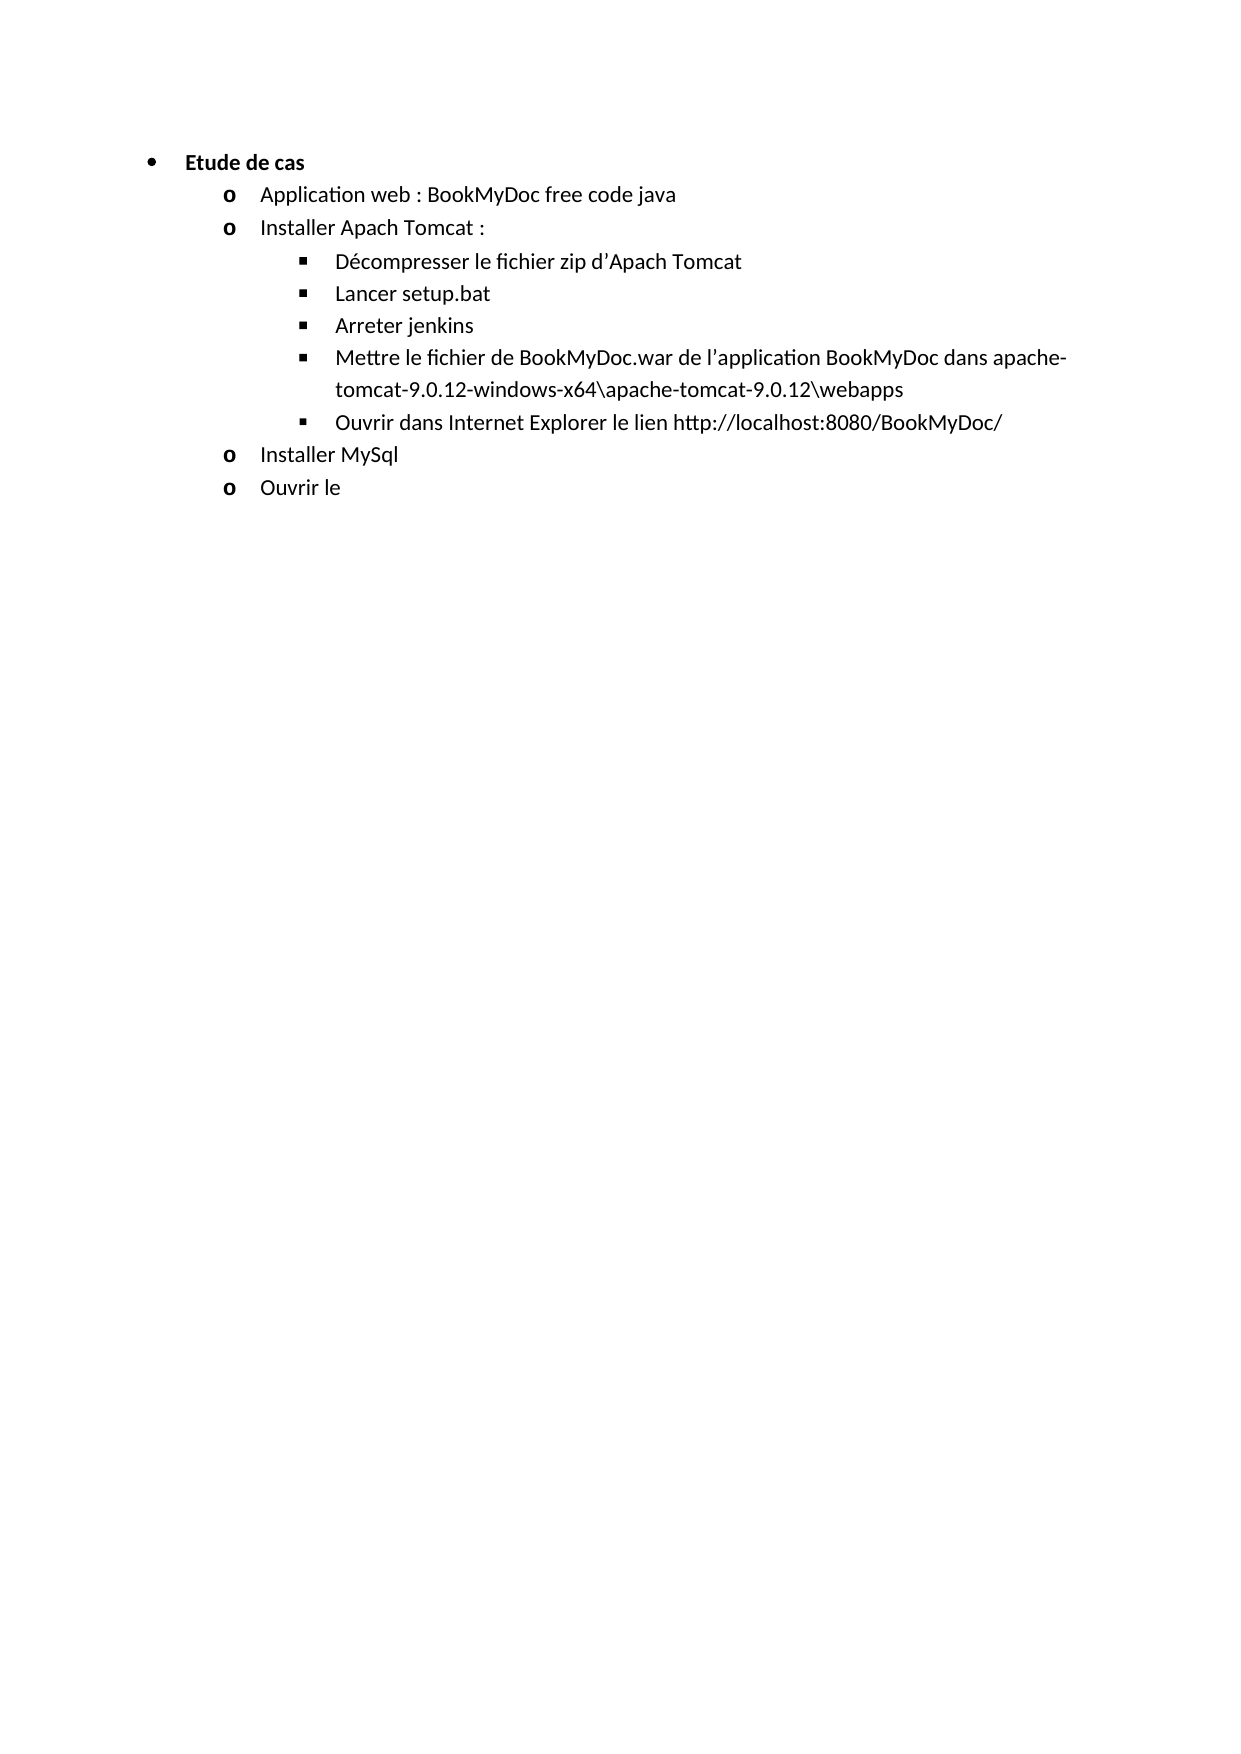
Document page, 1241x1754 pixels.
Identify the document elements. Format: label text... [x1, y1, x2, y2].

list Mettre le fichier de BookMyDoc.war de l’application BookMyDoc dans apache-tomcat-9.0.12-windows-x64\apache-tomcat-9.0.12\webapps [298, 343, 1093, 404]
list Installer Apach Tomcat : [223, 213, 1093, 242]
list Installer MySql [223, 440, 1093, 469]
list Lancer setup.bat [298, 279, 1093, 307]
list Application web : BookMyDoc free code java [223, 180, 1093, 209]
list Décompresser le fichier zip d’Apach Tomcat [298, 247, 1093, 275]
list Ouvrir dans Internet Explorer le lien http://localhost:8080/BookMyDoc/ [298, 408, 1093, 436]
list Etude de cas [148, 148, 1093, 176]
list Arreter jenkins [298, 311, 1093, 339]
list Ouvrir le [223, 473, 1093, 503]
